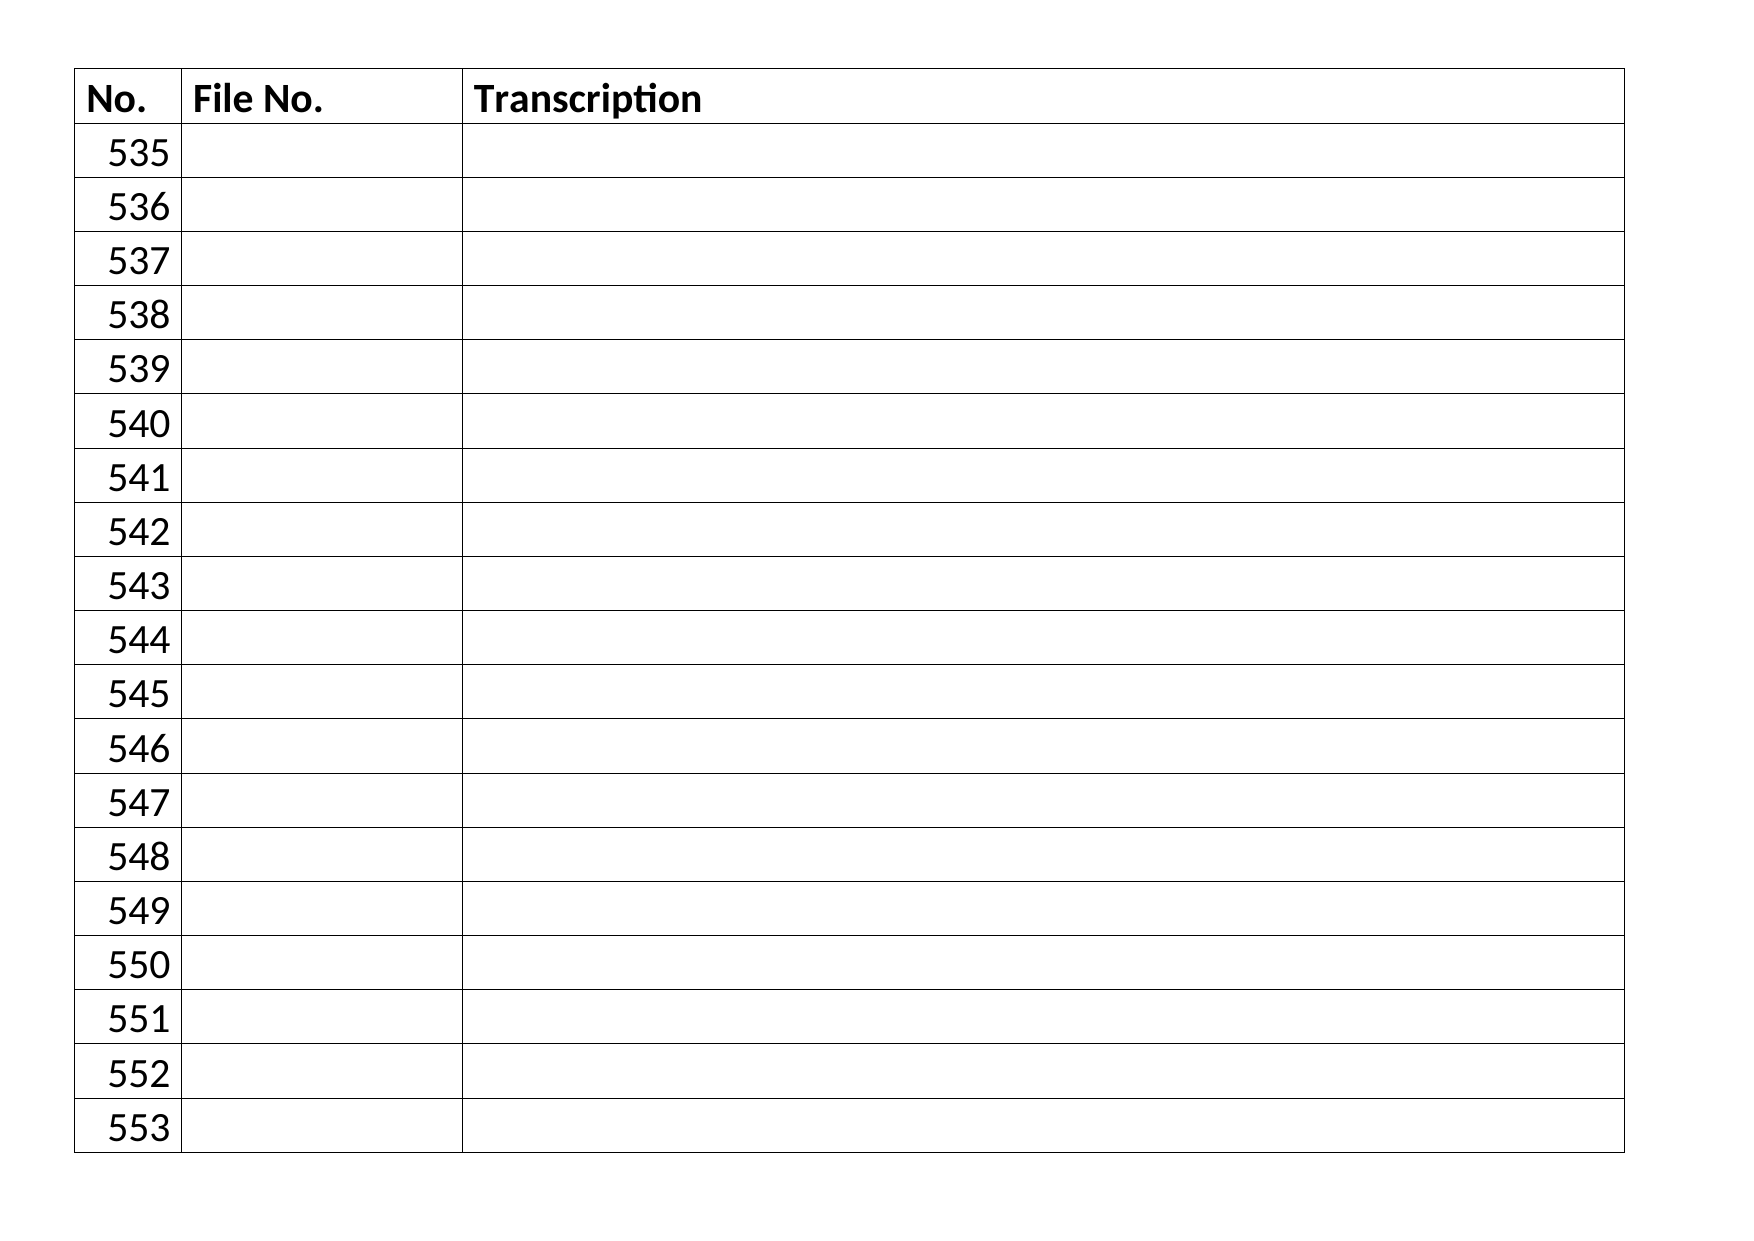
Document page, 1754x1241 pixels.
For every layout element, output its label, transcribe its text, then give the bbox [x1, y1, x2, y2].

table_cell 539 [75, 340, 181, 393]
table_cell [463, 394, 1624, 447]
table_cell 551 [75, 990, 181, 1043]
table_cell 541 [75, 449, 181, 502]
table_cell 540 [75, 394, 181, 447]
table_cell [182, 882, 462, 935]
table_cell [182, 1099, 462, 1152]
table_cell [463, 1044, 1624, 1097]
table_cell [182, 828, 462, 881]
table_cell 550 [75, 936, 181, 989]
table_cell [463, 232, 1624, 285]
table_cell 546 [75, 719, 181, 772]
table_cell 549 [75, 882, 181, 935]
table_cell 543 [75, 557, 181, 610]
table_cell 542 [75, 503, 181, 556]
table_cell [182, 340, 462, 393]
table_cell 553 [75, 1099, 181, 1152]
table_cell [182, 774, 462, 827]
table_cell [182, 611, 462, 664]
table_cell [463, 882, 1624, 935]
table_cell [182, 449, 462, 502]
table_cell 537 [75, 232, 181, 285]
table_cell 552 [75, 1044, 181, 1097]
table_cell [463, 178, 1624, 231]
table_cell 535 [75, 124, 181, 177]
table_cell 547 [75, 774, 181, 827]
table_cell [463, 828, 1624, 881]
table_header No. [75, 69, 181, 122]
table_cell [463, 503, 1624, 556]
table_cell [182, 665, 462, 718]
table_cell [182, 719, 462, 772]
table_cell [463, 340, 1624, 393]
table_cell [463, 557, 1624, 610]
table_cell [182, 394, 462, 447]
table_header File No. [182, 69, 462, 122]
table_cell [182, 936, 462, 989]
table_cell 545 [75, 665, 181, 718]
table_cell [463, 124, 1624, 177]
table_cell [182, 557, 462, 610]
table_cell 544 [75, 611, 181, 664]
table_cell 538 [75, 286, 181, 339]
table_cell [463, 286, 1624, 339]
table_cell [182, 178, 462, 231]
table_cell [182, 1044, 462, 1097]
table_cell [182, 286, 462, 339]
table_cell 548 [75, 828, 181, 881]
table_cell [182, 503, 462, 556]
table_cell [182, 124, 462, 177]
table_cell [463, 611, 1624, 664]
table_cell [463, 774, 1624, 827]
table_cell [182, 232, 462, 285]
table_cell [463, 1099, 1624, 1152]
table_cell [182, 990, 462, 1043]
table_cell [463, 449, 1624, 502]
table_cell [463, 665, 1624, 718]
table_cell 536 [75, 178, 181, 231]
table_header Transcription [463, 69, 1624, 122]
table_cell [463, 990, 1624, 1043]
table_cell [463, 719, 1624, 772]
table_cell [463, 936, 1624, 989]
